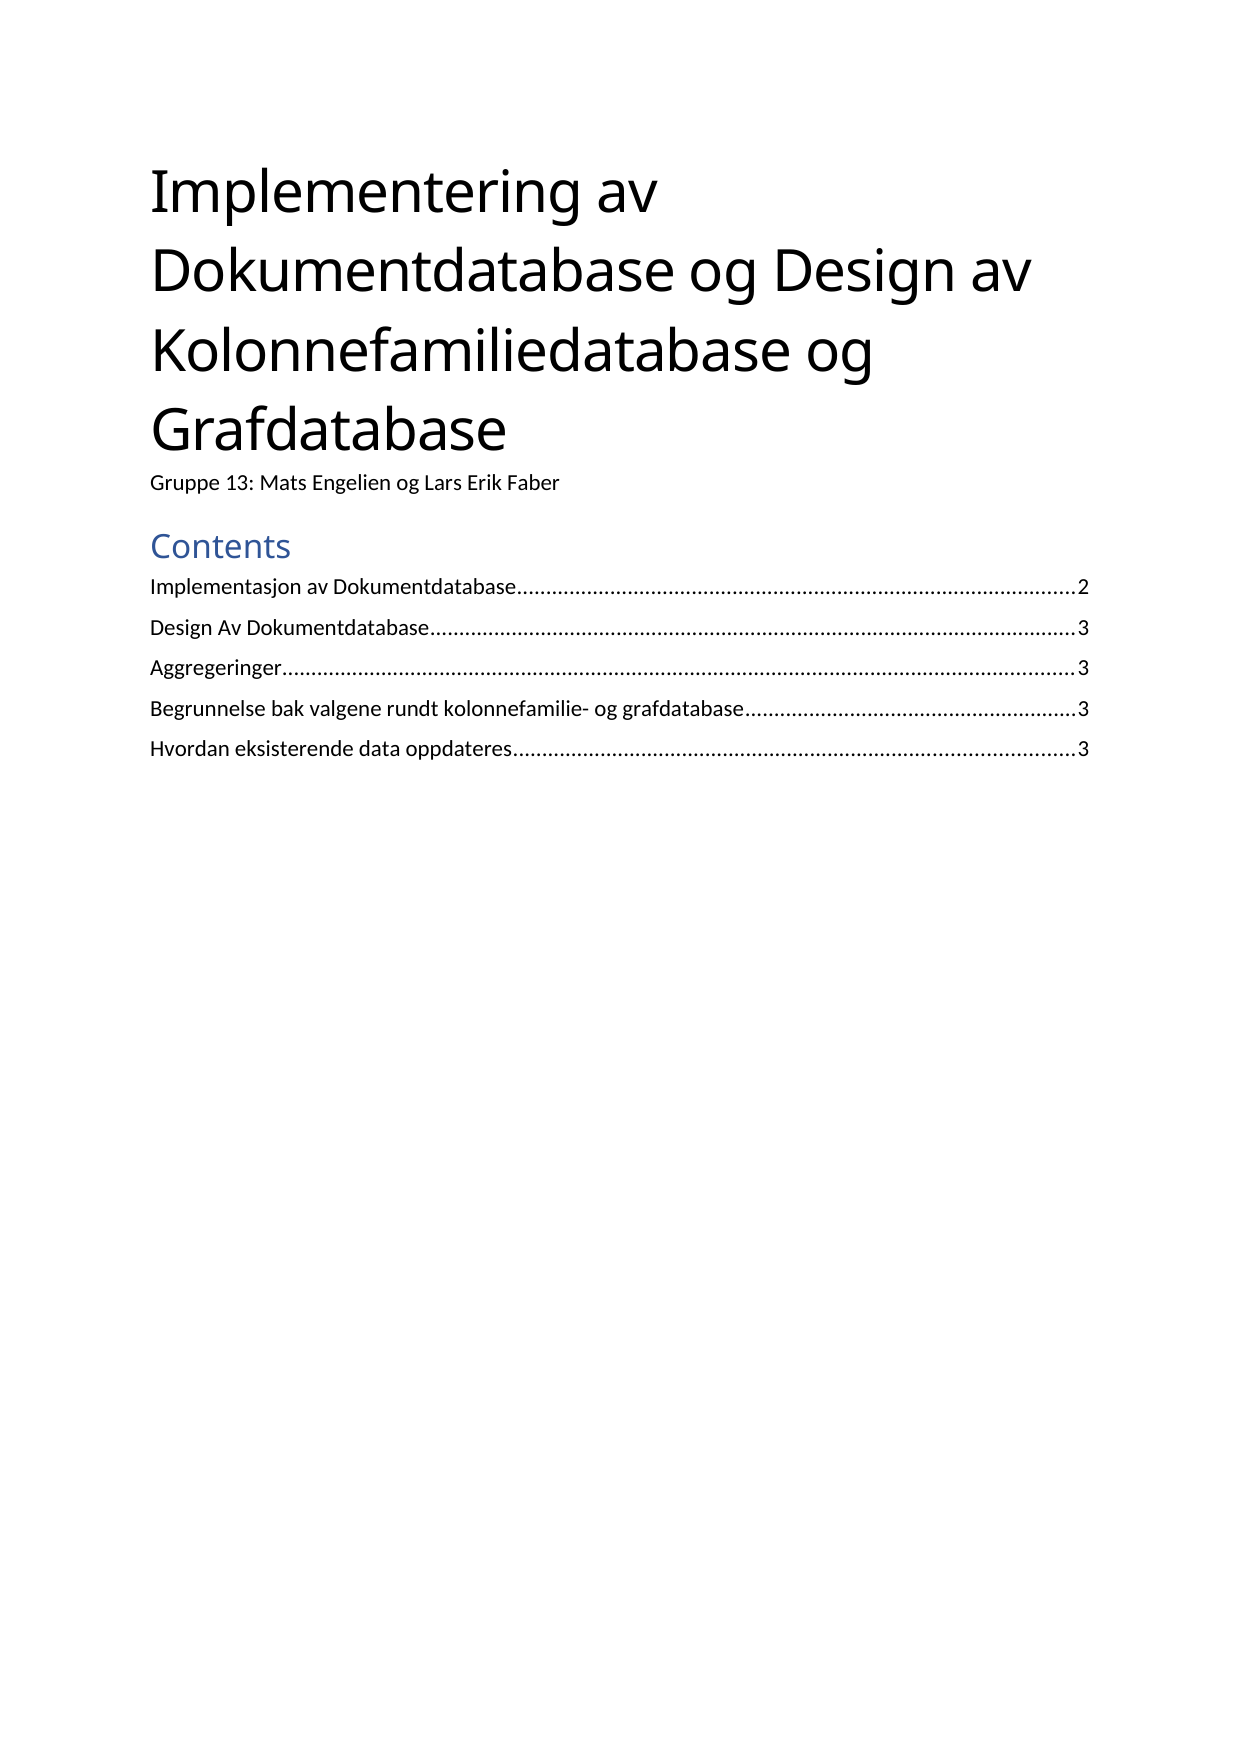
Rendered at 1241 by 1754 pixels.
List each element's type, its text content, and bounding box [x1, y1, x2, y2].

text Gruppe 13: Mats Engelien og Lars Erik Faber [150, 468, 1090, 496]
title Implementering av Dokumentdatabase og Design av Kolonnefamiliedatabase og Grafdatabase [150, 150, 1090, 468]
